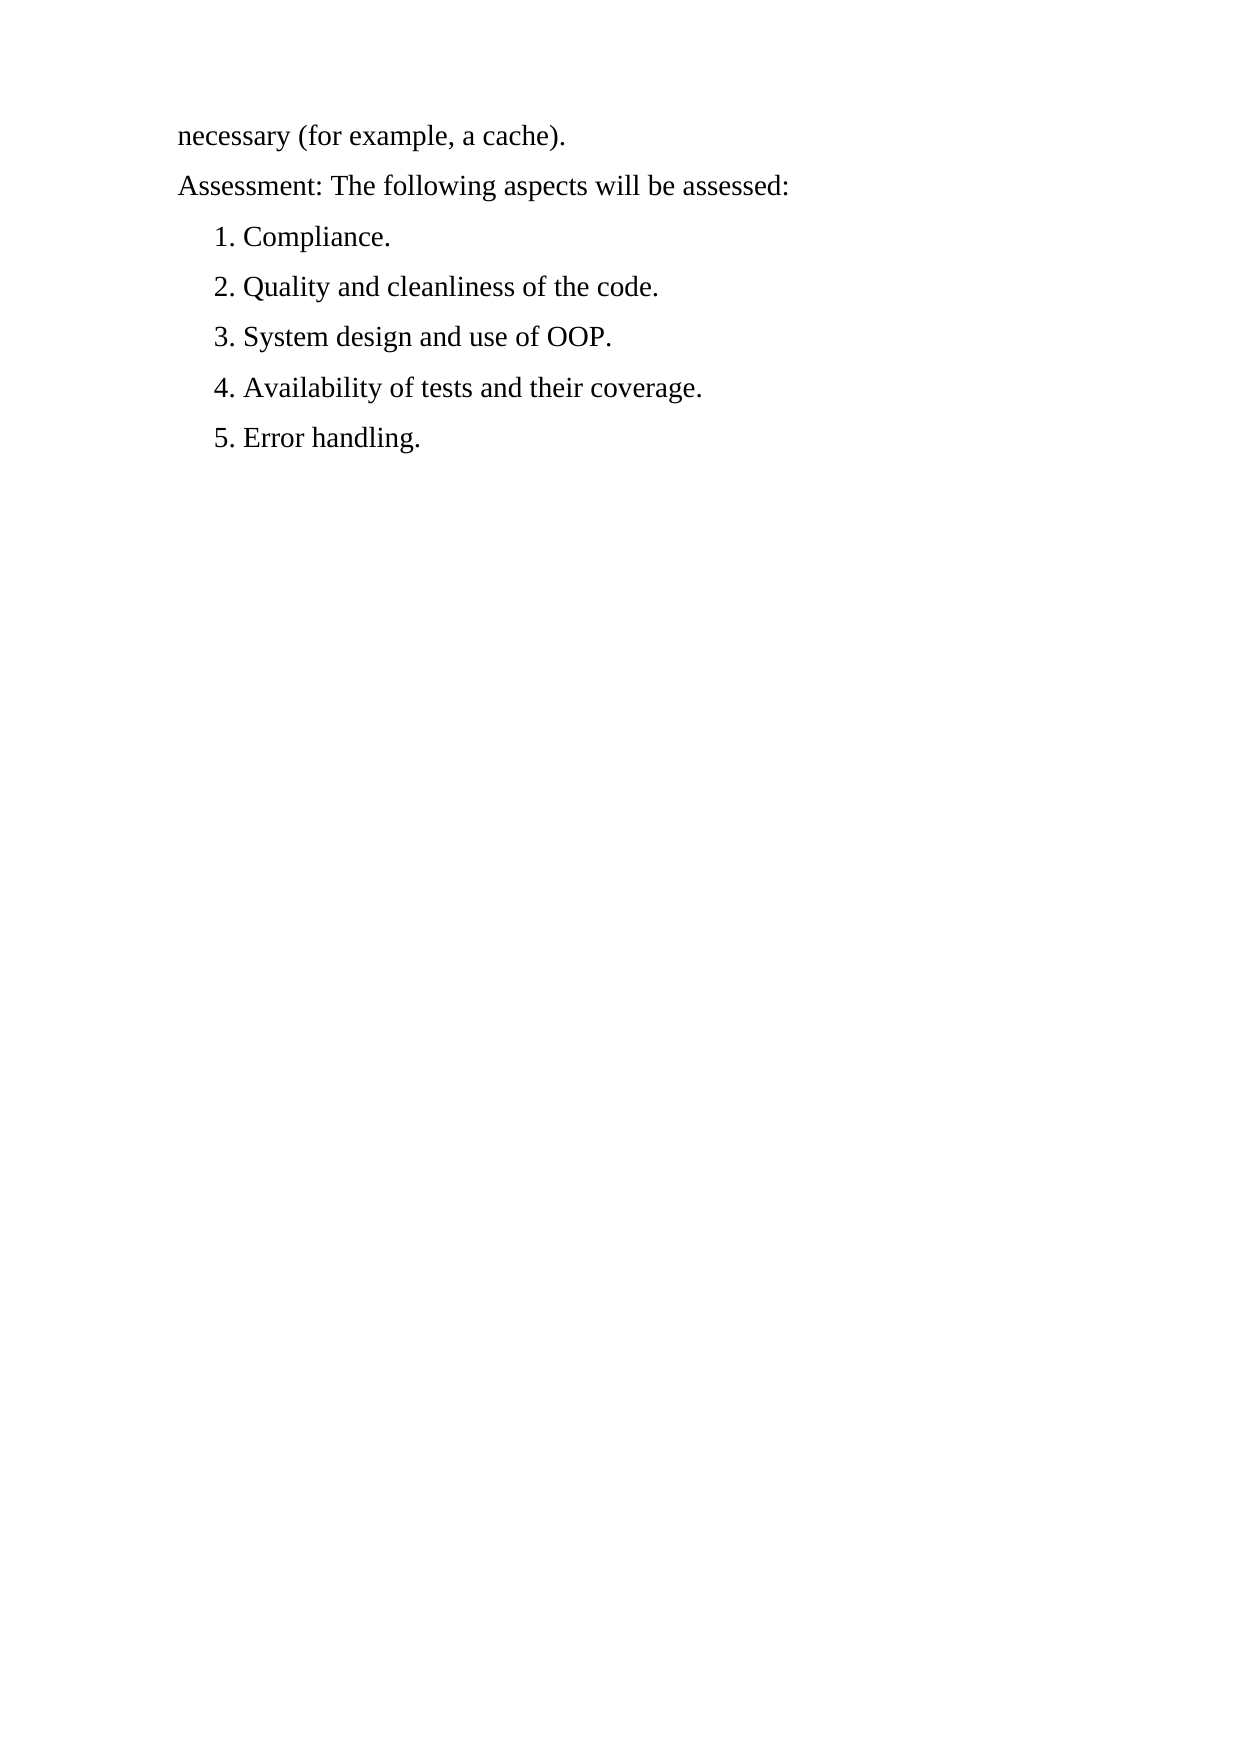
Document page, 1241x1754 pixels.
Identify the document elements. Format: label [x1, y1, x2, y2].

text [177, 118, 1152, 453]
